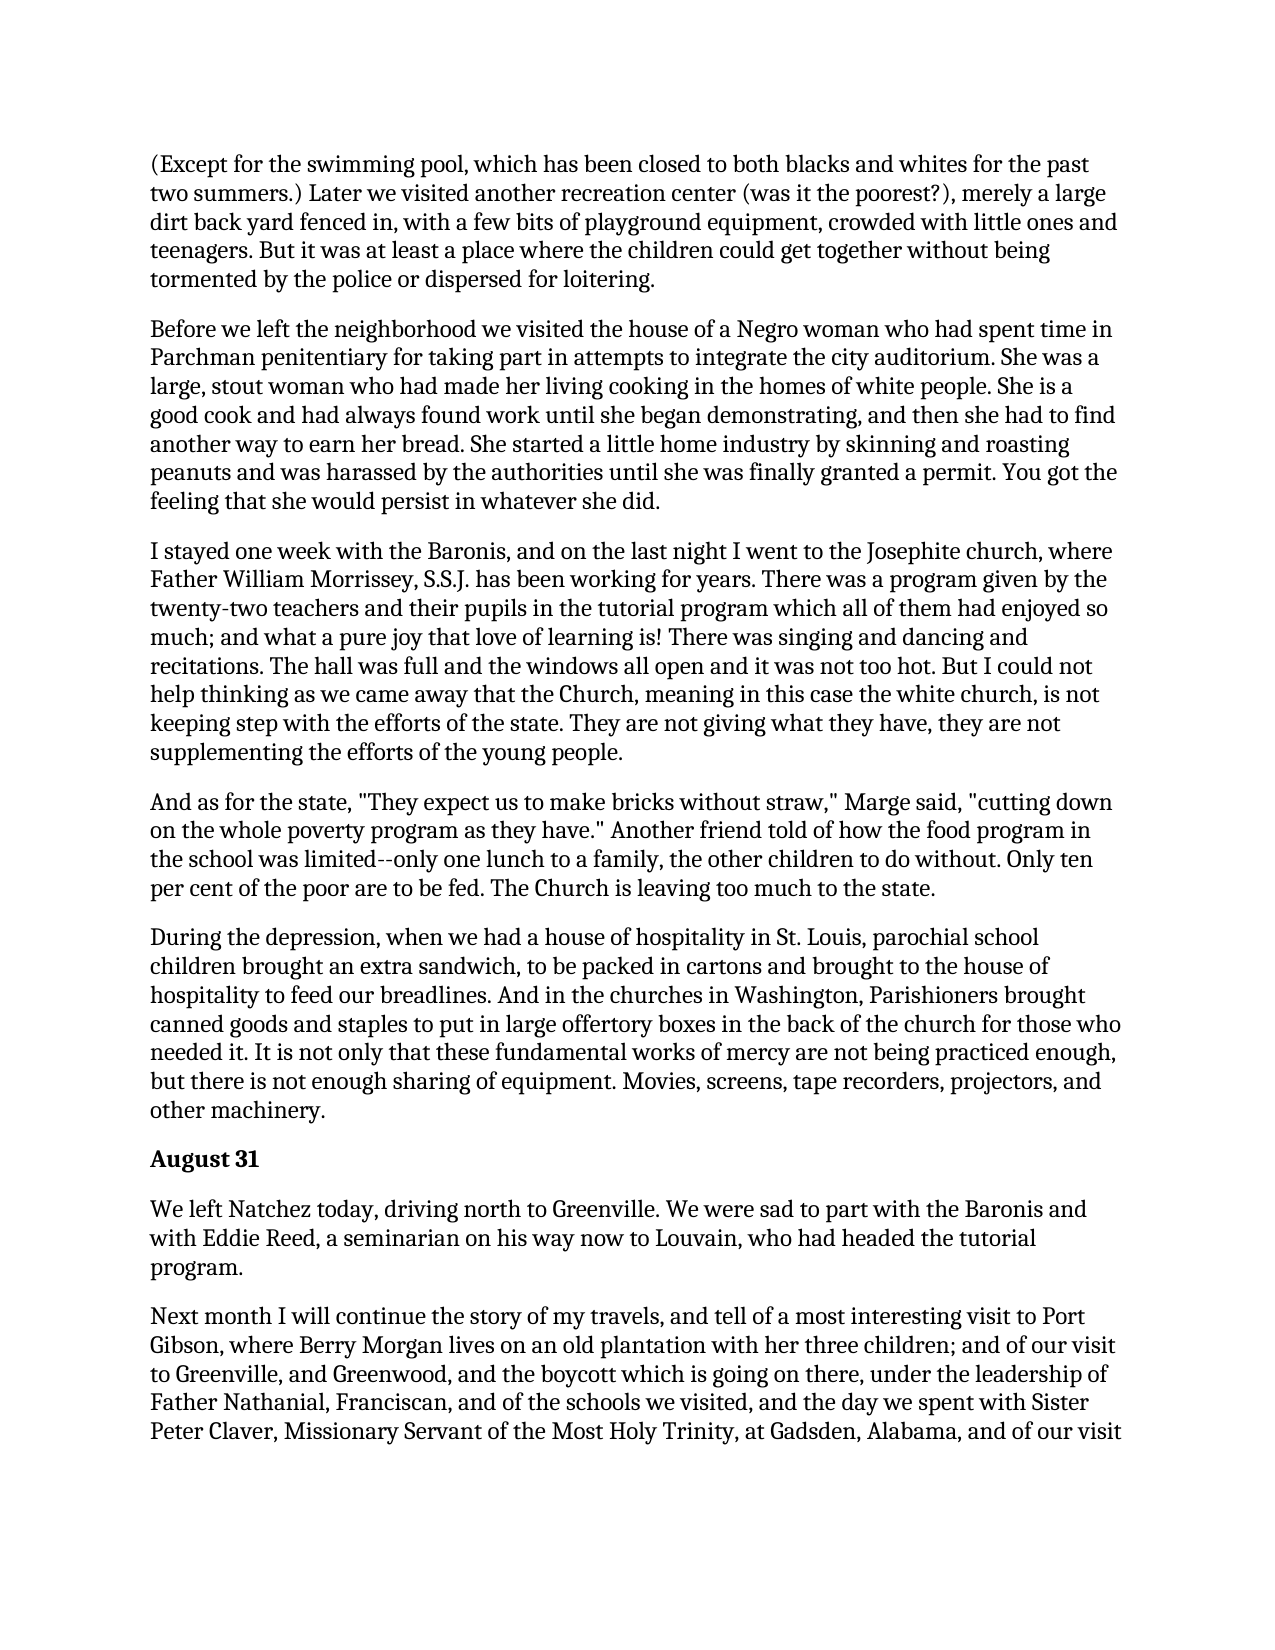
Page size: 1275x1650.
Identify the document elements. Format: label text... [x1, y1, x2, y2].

text I stayed one week with the Baronis, and on the last night I went to the Josephite church, where Father William Morrissey, S.S.J. has been working for years. There was a program given by the twenty-two teachers and their pupils in the tutorial program which all of them had enjoyed so much; and what a pure joy that love of learning is! There was singing and dancing and recitations. The hall was full and the windows all open and it was not too hot. But I could not help thinking as we came away that the Church, meaning in this case the white church, is not keeping step with the efforts of the state. They are not giving what they have, they are not supplementing the efforts of the young people. [150, 537, 1125, 767]
text And as for the state, "They expect us to make bricks without straw," Marge said, "cutting down on the whole poverty program as they have." Another friend told of how the food program in the school was limited--only one lunch to a family, the other children to do without. Only ten per cent of the poor are to be fed. The Church is leaving too much to the state. [150, 787, 1125, 902]
text We left Natchez today, driving north to Greenville. We were sad to part with the Baronis and with Eddie Reed, a seminarian on his way now to Louvain, who had headed the tutorial program. [150, 1195, 1125, 1281]
text During the depression, when we had a house of hospitality in St. Louis, parochial school children brought an extra sandwich, to be packed in cartons and brought to the house of hospitality to feed our breadlines. And in the churches in Washington, Parishioners brought canned goods and staples to put in large offertory boxes in the back of the church for those who needed it. It is not only that these fundamental works of mercy are not being practiced enough, but there is not enough sharing of equipment. Movies, screens, tape recorders, projectors, and other machinery. [150, 923, 1125, 1124]
text August 31 [150, 1145, 1125, 1174]
text Before we left the neighborhood we visited the house of a Negro woman who had spent time in Parchman penitentiary for taking part in attempts to integrate the city auditorium. She was a large, stout woman who had made her living cooking in the homes of white people. She is a good cook and had always found work until she began demonstrating, and then she had to find another way to earn her bread. She started a little home industry by skinning and roasting peanuts and was harassed by the authorities until she was finally granted a permit. You got the feeling that she would persist in whatever she did. [150, 314, 1125, 516]
